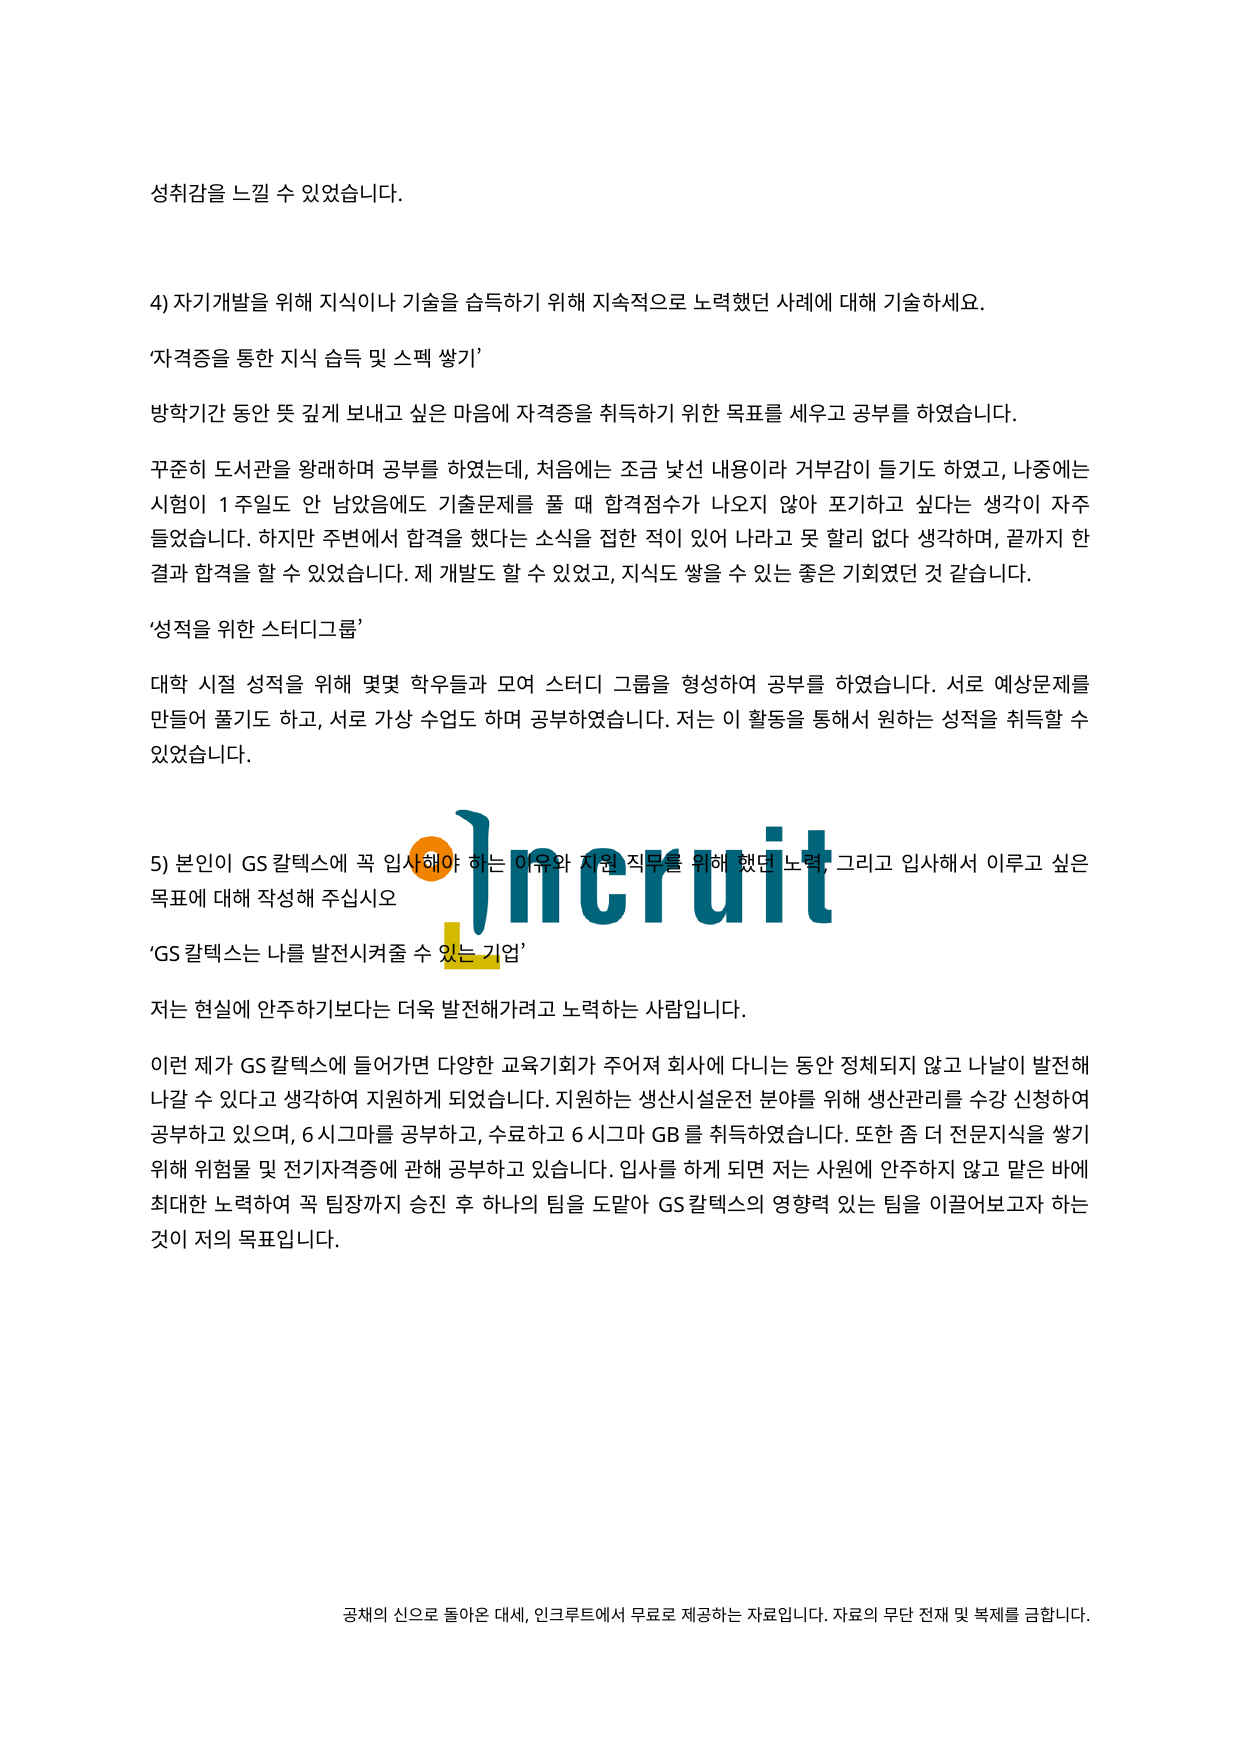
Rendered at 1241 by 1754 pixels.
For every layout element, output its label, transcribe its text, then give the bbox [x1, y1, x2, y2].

text ‘성적을 위한 스터디그룹’ [150, 613, 1090, 643]
text 이런 제가 GS칼텍스에 들어가면 다양한 교육기회가 주어져 회사에 다니는 동안 정체되지 않고 나날이 발전해 나갈 수 있다고 생각하여 지원하게 되었습니다. 지원하는 생산시설운전 분야를 위해 생산관리를 수강 신청하여 공부하고 있으며, 6시그마를 공부하고, 수료하고 6시그마 GB를 취득하였습니다. 또한 좀 더 전문지식을 쌓기 위해 위험물 및 전기자격증에 관해 공부하고 있습니다. 입사를 하게 되면 저는 사원에 안주하지 않고 맡은 바에 최대한 노력하여 꼭 팀장까지 승진 후 하나의 팀을 도맡아 GS칼텍스의 영향력 있는 팀을 이끌어보고자 하는 것이 저의 목표입니다. [150, 1049, 1090, 1253]
text ‘GS칼텍스는 나를 발전시켜줄 수 있는 기업’ [150, 938, 1090, 968]
text 방학기간 동안 뜻 깊게 보내고 싶은 마음에 자격증을 취득하기 위한 목표를 세우고 공부를 하였습니다. [150, 397, 1090, 428]
picture [391, 968, 849, 978]
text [150, 177, 1090, 207]
text 4) 자기개발을 위해 지식이나 기술을 습득하기 위해 지속적으로 노력했던 사례에 대해 기술하세요. [150, 286, 1090, 317]
picture [391, 801, 849, 847]
text 대학 시절 성적을 위해 몇몇 학우들과 모여 스터디 그룹을 형성하여 공부를 하였습니다. 서로 예상문제를 만들어 풀기도 하고, 서로 가상 수업도 하며 공부하였습니다. 저는 이 활동을 통해서 원하는 성적을 취득할 수 있었습니다. [150, 669, 1090, 769]
picture [391, 912, 849, 938]
text ‘자격증을 통한 지식 습득 및 스펙 쌓기’ [150, 342, 1090, 372]
text 꾸준히 도서관을 왕래하며 공부를 하였는데, 처음에는 조금 낯선 내용이라 거부감이 들기도 하였고, 나중에는 시험이 1주일도 안 남았음에도 기출문제를 풀 때 합격점수가 나오지 않아 포기하고 싶다는 생각이 자주 들었습니다. 하지만 주변에서 합격을 했다는 소식을 접한 적이 있어 나라고 못 할리 없다 생각하며, 끝까지 한 결과 합격을 할 수 있었습니다. 제 개발도 할 수 있었고, 지식도 쌓을 수 있는 좋은 기회였던 것 같습니다. [150, 453, 1090, 588]
text 저는 현실에 안주하기보다는 더욱 발전해가려고 노력하는 사람입니다. [150, 993, 1090, 1024]
text 5) 본인이 GS칼텍스에 꼭 입사해야 하는 이유와 지원 직무를 위해 했던 노력, 그리고 입사해서 이루고 싶은 목표에 대해 작성해 주십시오 [150, 847, 1090, 912]
